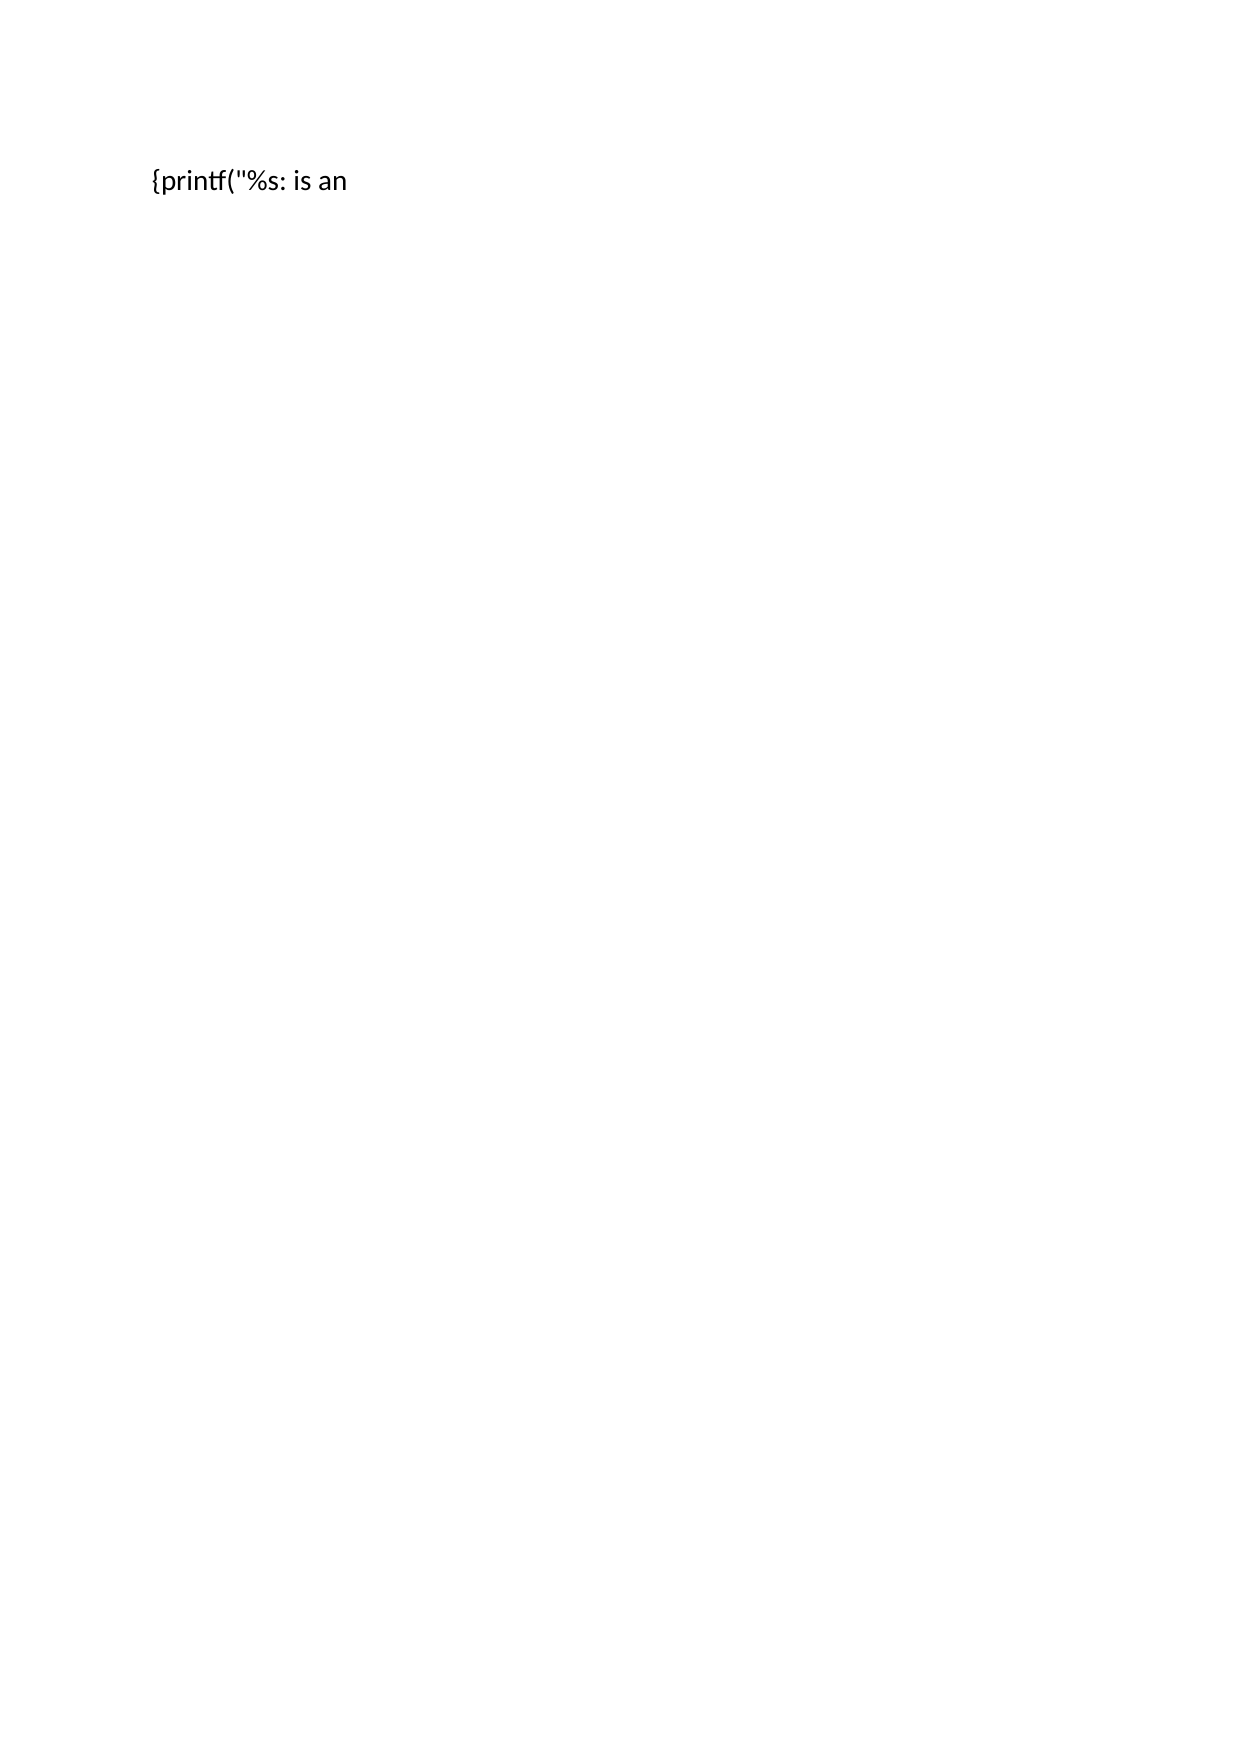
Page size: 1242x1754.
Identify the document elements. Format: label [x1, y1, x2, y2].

text [152, 162, 661, 198]
